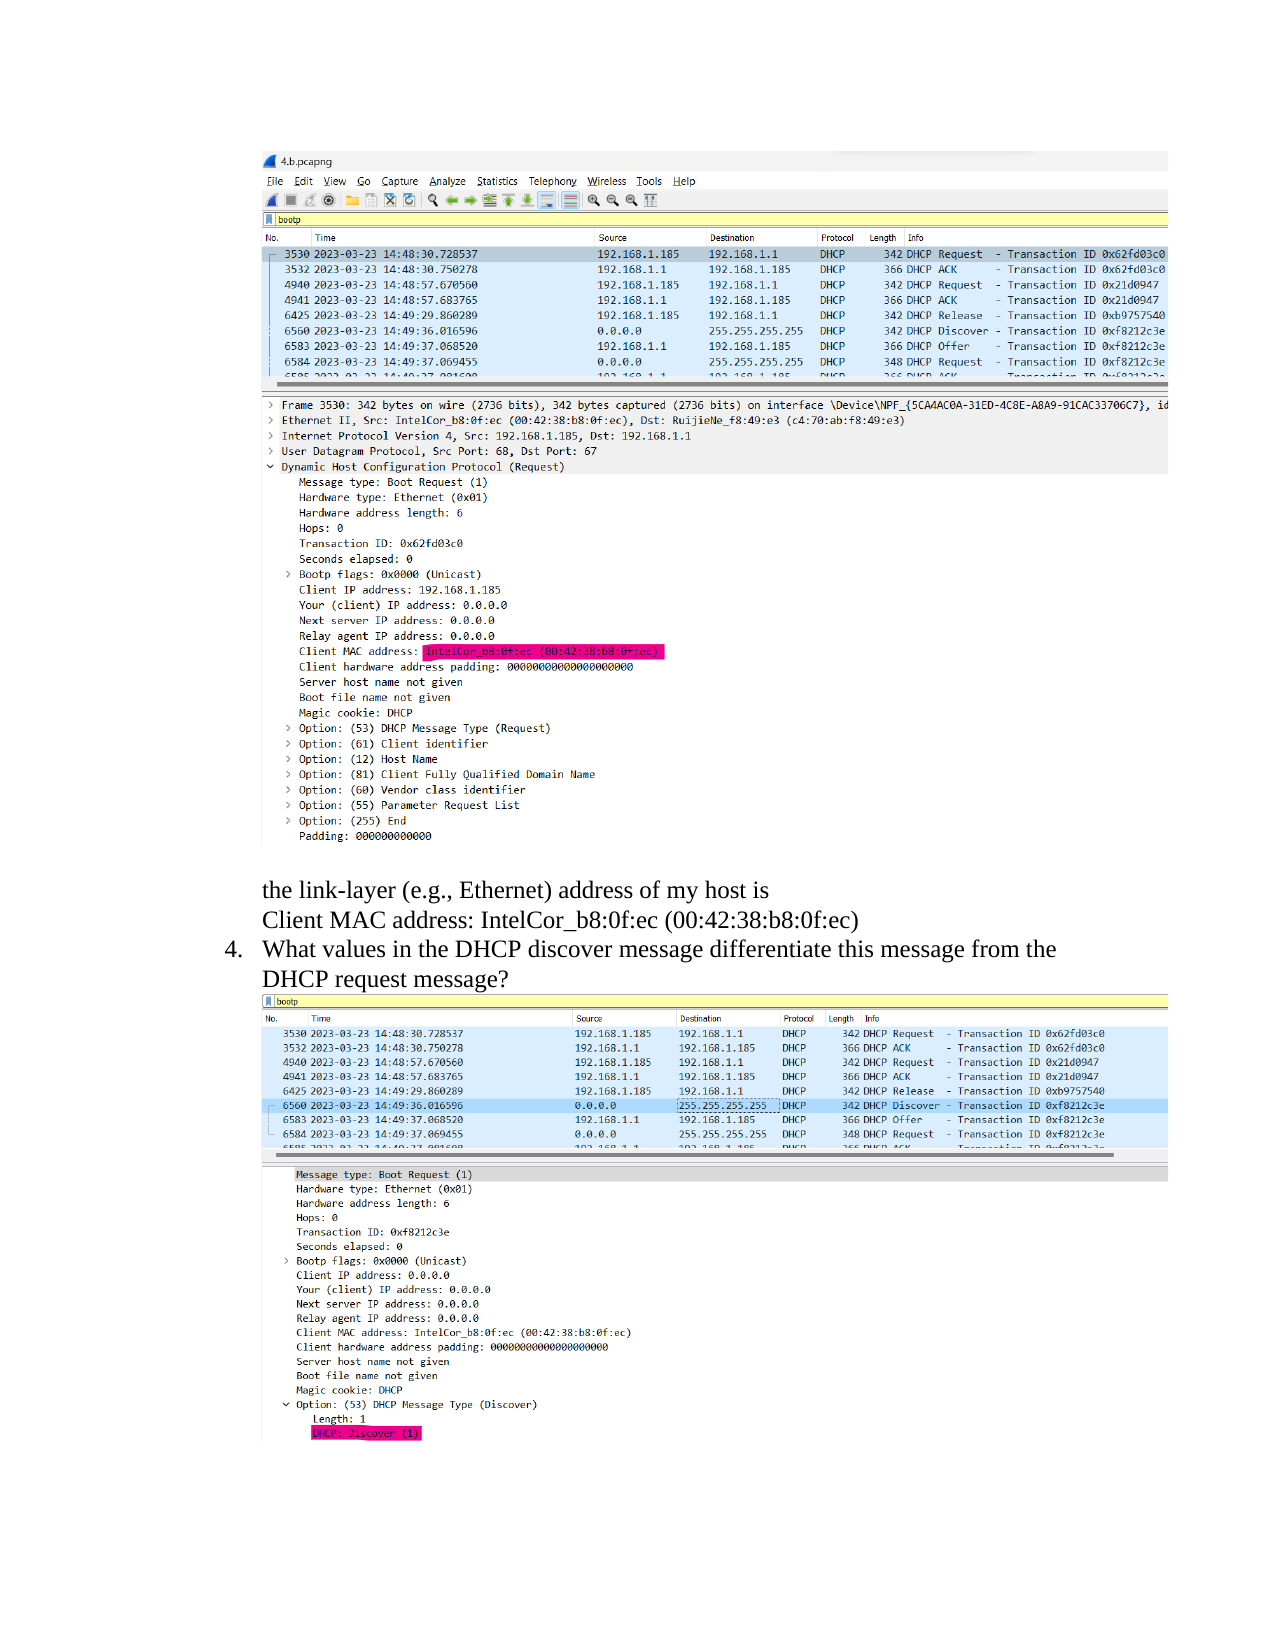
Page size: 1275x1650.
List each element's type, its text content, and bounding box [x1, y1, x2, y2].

picture [261, 151, 1169, 845]
text Client MAC address: IntelCor_b8:0f:ec (00:42:38:b8:0f:ec) [262, 905, 1092, 933]
picture [261, 993, 1169, 1441]
text the link-layer (e.g., Ethernet) address of my host is [262, 875, 1092, 904]
list What values in the DHCP discover message differentiate this message from the DHCP request message? [224, 934, 1092, 993]
